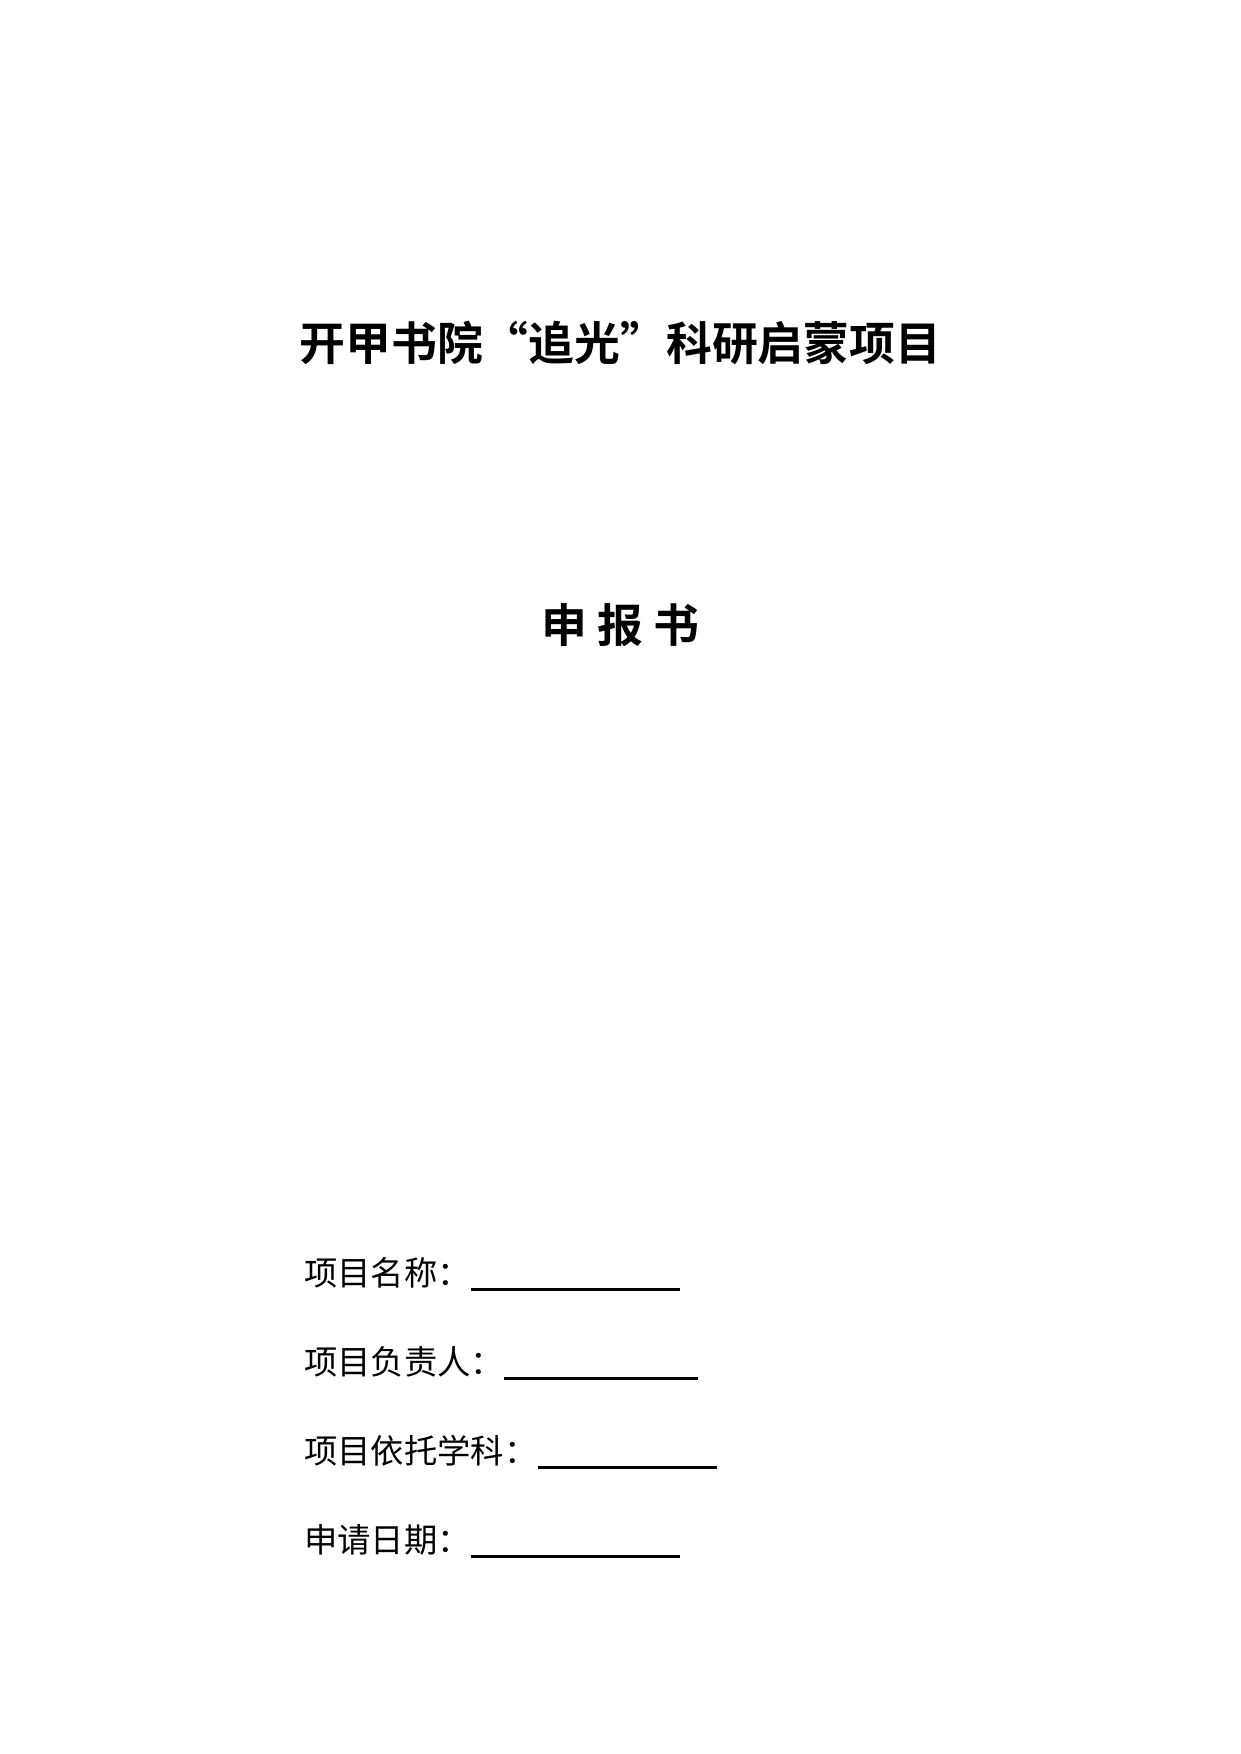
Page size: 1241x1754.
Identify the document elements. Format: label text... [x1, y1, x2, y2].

text 申 报 书 [187, 573, 1053, 671]
text 项目负责人： [187, 1328, 1053, 1393]
text 申请日期： [187, 1506, 1053, 1571]
text 项目依托学科： [187, 1417, 1053, 1482]
text 开甲书院“追光”科研启蒙项目 [187, 292, 1053, 389]
text 项目名称： [187, 1239, 1053, 1304]
